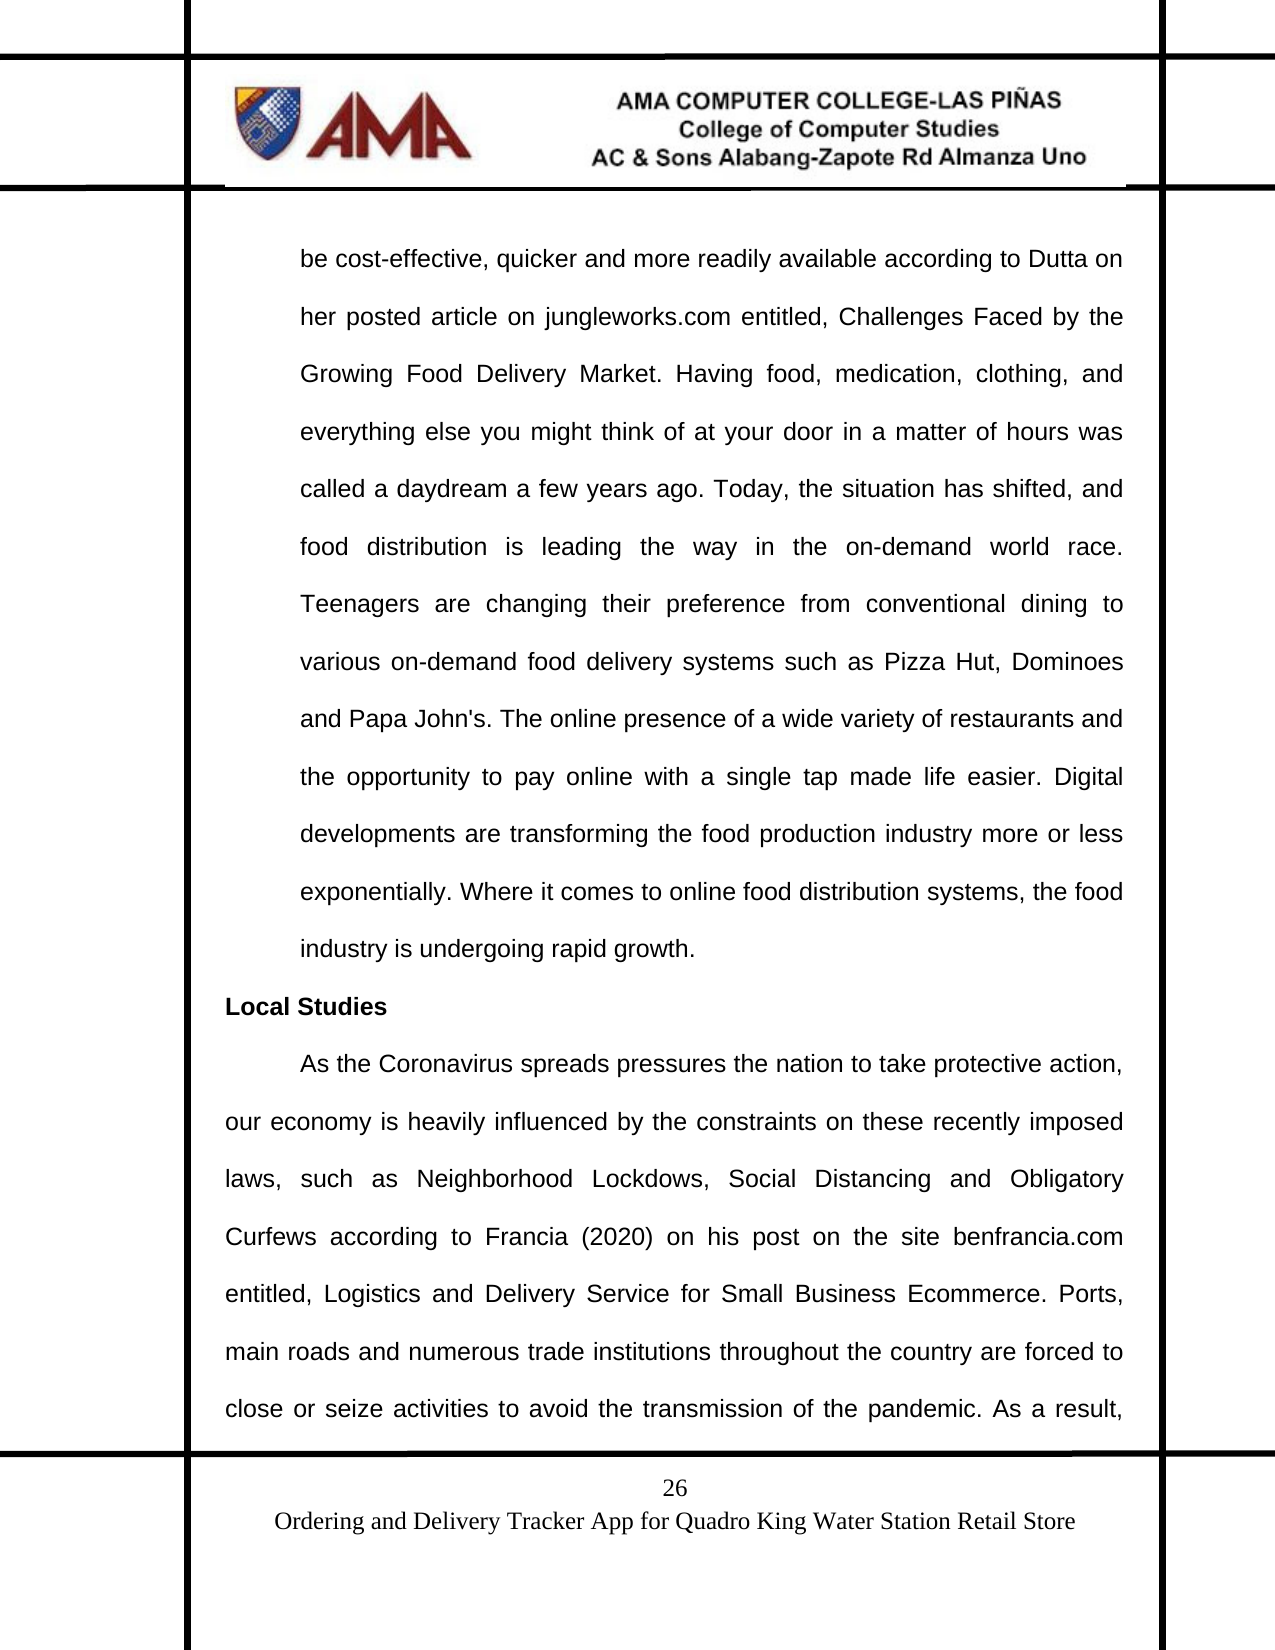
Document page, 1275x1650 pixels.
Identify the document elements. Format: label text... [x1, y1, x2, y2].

picture [225, 74, 1126, 187]
text Local Studies [225, 992, 1125, 1020]
